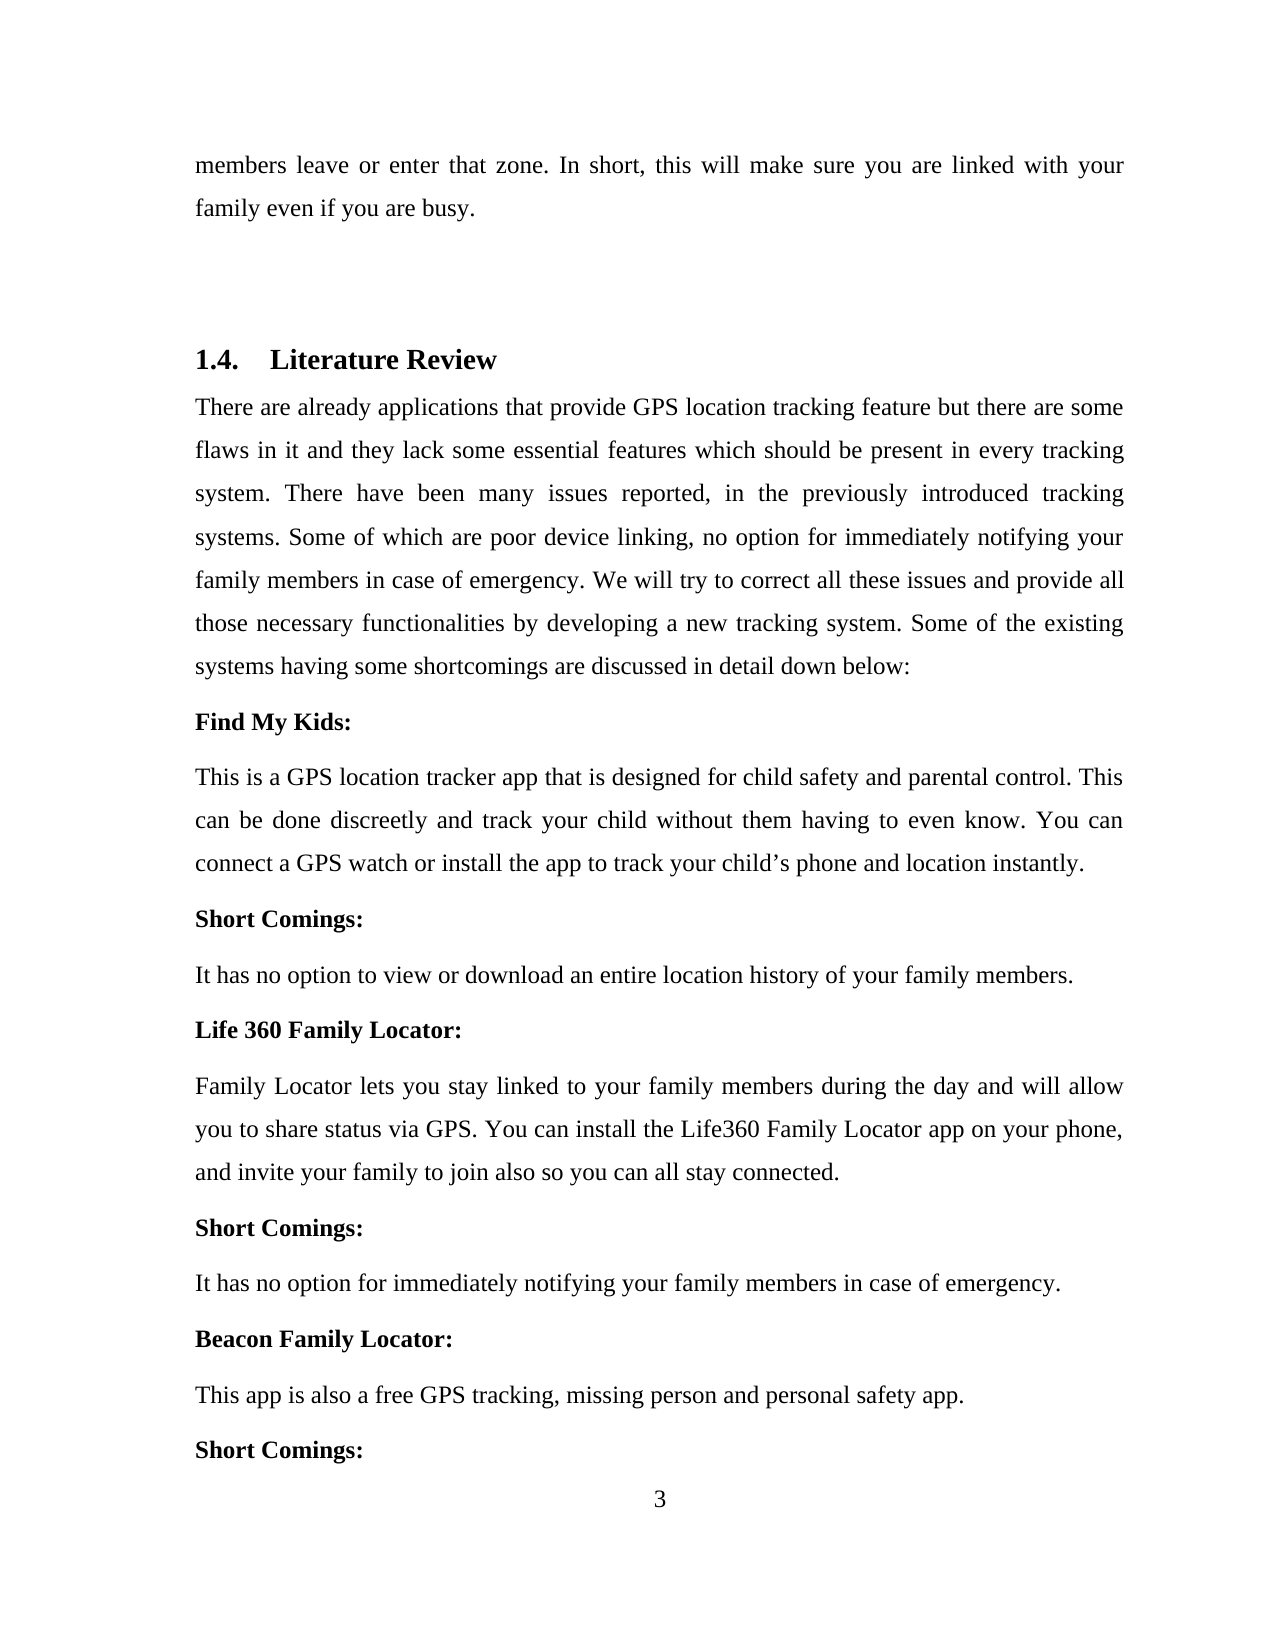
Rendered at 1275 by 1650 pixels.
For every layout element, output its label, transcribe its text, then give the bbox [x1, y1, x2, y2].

text Life 360 Family Locator: [195, 1015, 1125, 1044]
text This app is also a free GPS tracking, missing person and personal safety app. [195, 1380, 1125, 1408]
text This is a GPS location tracker app that is designed for child safety and parental control. This can be done discreetly and track your child without them having to even know. You can connect a GPS watch or install the app to track your child’s phone and location instantly. [195, 762, 1125, 877]
text It has no option for immediately notifying your family members in case of emergency. [195, 1268, 1125, 1297]
text Family Locator lets you stay linked to your family members during the day and will allow you to share status via GPS. You can install the Life360 Family Locator app on your phone, and invite your family to join also so you can all stay connected. [195, 1071, 1125, 1186]
text There are already applications that provide GPS location tracking feature but there are some flaws in it and they lack some essential features which should be present in every tracking system. There have been many issues reported, in the previously introduced tracking systems. Some of which are poor device linking, no option for immediately notifying your family members in case of emergency. We will try to correct all these issues and provide all those necessary functionalities by developing a new tracking system. Some of the existing systems having some shortcomings are discussed in detail down below: [195, 392, 1125, 680]
text Beacon Family Locator: [195, 1324, 1125, 1353]
text It has no option to view or download an entire location history of your family members. [195, 960, 1125, 988]
text Short Comings: [195, 1435, 1125, 1464]
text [195, 150, 1125, 222]
text Short Comings: [195, 1213, 1125, 1242]
text Find My Kids: [195, 707, 1125, 735]
subtitle Literature Review [195, 342, 1125, 375]
text Short Comings: [195, 904, 1125, 933]
